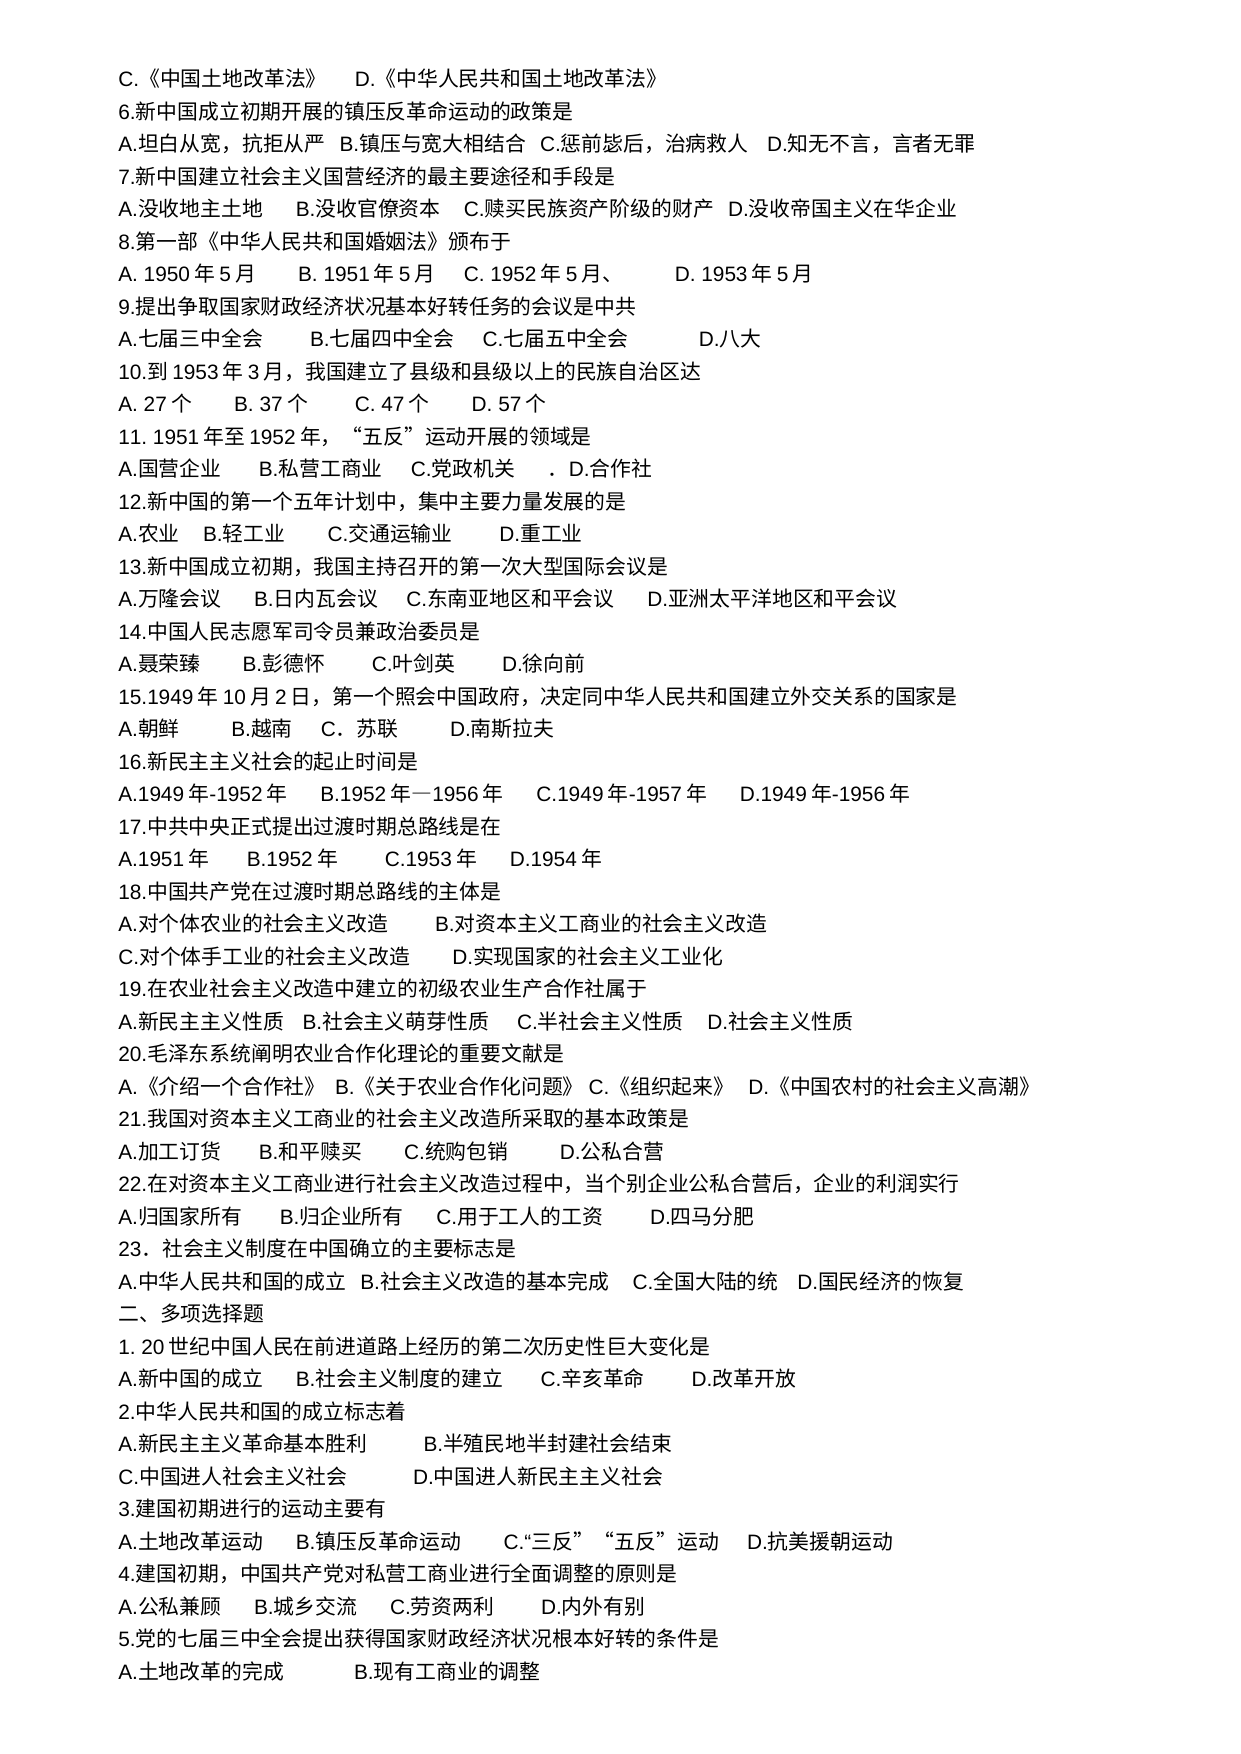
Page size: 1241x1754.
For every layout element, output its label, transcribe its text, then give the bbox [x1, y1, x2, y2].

text A.归国家所有 B.归企业所有 C.用于工人的工资 D.四马分肥 [118, 1199, 1122, 1231]
text 2.中华人民共和国的成立标志着 [118, 1394, 1122, 1426]
text A.农业 B.轻工业 C.交通运输业 D.重工业 [118, 516, 1122, 549]
text 23．社会主义制度在中国确立的主要标志是 [118, 1231, 1122, 1264]
text A.七届三中全会 B.七届四中全会 C.七届五中全会 D.八大 [118, 321, 1122, 354]
text A.土地改革的完成 B.现有工商业的调整 [118, 1654, 1122, 1686]
text 20.毛泽东系统阐明农业合作化理论的重要文献是 [118, 1036, 1122, 1069]
text A.加工订货 B.和平赎买 C.统购包销 D.公私合营 [118, 1134, 1122, 1166]
text 18.中国共产党在过渡时期总路线的主体是 [118, 874, 1122, 906]
text A.1951年 B.1952年 C.1953年 D.1954年 [118, 841, 1122, 874]
text A.国营企业 B.私营工商业 C.党政机关 ．D.合作社 [118, 451, 1122, 484]
text 5.党的七届三中全会提出获得国家财政经济状况根本好转的条件是 [118, 1621, 1122, 1654]
text 17.中共中央正式提出过渡时期总路线是在 [118, 809, 1122, 841]
text A.朝鲜 B.越南 C．苏联 D.南斯拉夫 [118, 711, 1122, 744]
text C.《中国土地改革法》 D.《中华人民共和国土地改革法》 [118, 61, 1122, 94]
text 11. 1951年至1952年，“五反”运动开展的领域是 [118, 419, 1122, 451]
text A.没收地主土地 B.没收官僚资本 C.赎买民族资产阶级的财产 D.没收帝国主义在华企业 [118, 191, 1122, 224]
text 13.新中国成立初期，我国主持召开的第一次大型国际会议是 [118, 549, 1122, 581]
text 8.第一部《中华人民共和国婚姻法》颁布于 [118, 224, 1122, 256]
text 10.到1953年3月，我国建立了县级和县级以上的民族自治区达 [118, 354, 1122, 386]
text 14.中国人民志愿军司令员兼政治委员是 [118, 614, 1122, 646]
text 4.建国初期，中国共产党对私营工商业进行全面调整的原则是 [118, 1556, 1122, 1589]
text A.聂荣臻 B.彭德怀 C.叶剑英 D.徐向前 [118, 646, 1122, 679]
text A.1949年-1952年 B.1952年—1956年 C.1949年-1957年 D.1949年-1956年 [118, 776, 1122, 809]
text A.中华人民共和国的成立 B.社会主义改造的基本完成 C.全国大陆的统 D.国民经济的恢复 [118, 1264, 1122, 1296]
text A.新民主主义革命基本胜利 B.半殖民地半封建社会结束 [118, 1426, 1122, 1459]
text 9.提出争取国家财政经济状况基本好转任务的会议是中共 [118, 289, 1122, 321]
text A.对个体农业的社会主义改造 B.对资本主义工商业的社会主义改造 [118, 906, 1122, 939]
text 3.建国初期进行的运动主要有 [118, 1491, 1122, 1524]
text C.对个体手工业的社会主义改造 D.实现国家的社会主义工业化 [118, 939, 1122, 971]
text A.土地改革运动 B.镇压反革命运动 C.“三反”“五反”运动 D.抗美援朝运动 [118, 1524, 1122, 1556]
text 21.我国对资本主义工商业的社会主义改造所采取的基本政策是 [118, 1101, 1122, 1134]
text 6.新中国成立初期开展的镇压反革命运动的政策是 [118, 94, 1122, 126]
text A. 1950年5月 B. 1951年5月 C. 1952年5月、 D. 1953年5月 [118, 256, 1122, 289]
text A.公私兼顾 B.城乡交流 C.劳资两利 D.内外有别 [118, 1589, 1122, 1621]
text A.万隆会议 B.日内瓦会议 C.东南亚地区和平会议 D.亚洲太平洋地区和平会议 [118, 581, 1122, 614]
text 7.新中国建立社会主义国营经济的最主要途径和手段是 [118, 159, 1122, 191]
text 16.新民主主义社会的起止时间是 [118, 744, 1122, 776]
text A. 27个 B. 37个 C. 47个 D. 57个 [118, 386, 1122, 419]
text 22.在对资本主义工商业进行社会主义改造过程中，当个别企业公私合营后，企业的利润实行 [118, 1166, 1122, 1199]
text 1. 20世纪中国人民在前进道路上经历的第二次历史性巨大变化是 [118, 1329, 1122, 1361]
text C.中国进人社会主义社会 D.中国进人新民主主义社会 [118, 1459, 1122, 1491]
text 19.在农业社会主义改造中建立的初级农业生产合作社属于 [118, 971, 1122, 1004]
text 二、多项选择题 [118, 1296, 1122, 1329]
text A.新民主主义性质 B.社会主义萌芽性质 C.半社会主义性质 D.社会主义性质 [118, 1004, 1122, 1036]
text A.《介绍一个合作社》 B.《关于农业合作化问题》 C.《组织起来》 D.《中国农村的社会主义高潮》 [118, 1069, 1122, 1101]
text A.坦白从宽，抗拒从严 B.镇压与宽大相结合 C.惩前毖后，治病救人 D.知无不言，言者无罪 [118, 126, 1122, 159]
text 12.新中国的第一个五年计划中，集中主要力量发展的是 [118, 484, 1122, 516]
text 15.1949年10月2日，第一个照会中国政府，决定同中华人民共和国建立外交关系的国家是 [118, 679, 1122, 711]
text A.新中国的成立 B.社会主义制度的建立 C.辛亥革命 D.改革开放 [118, 1361, 1122, 1394]
